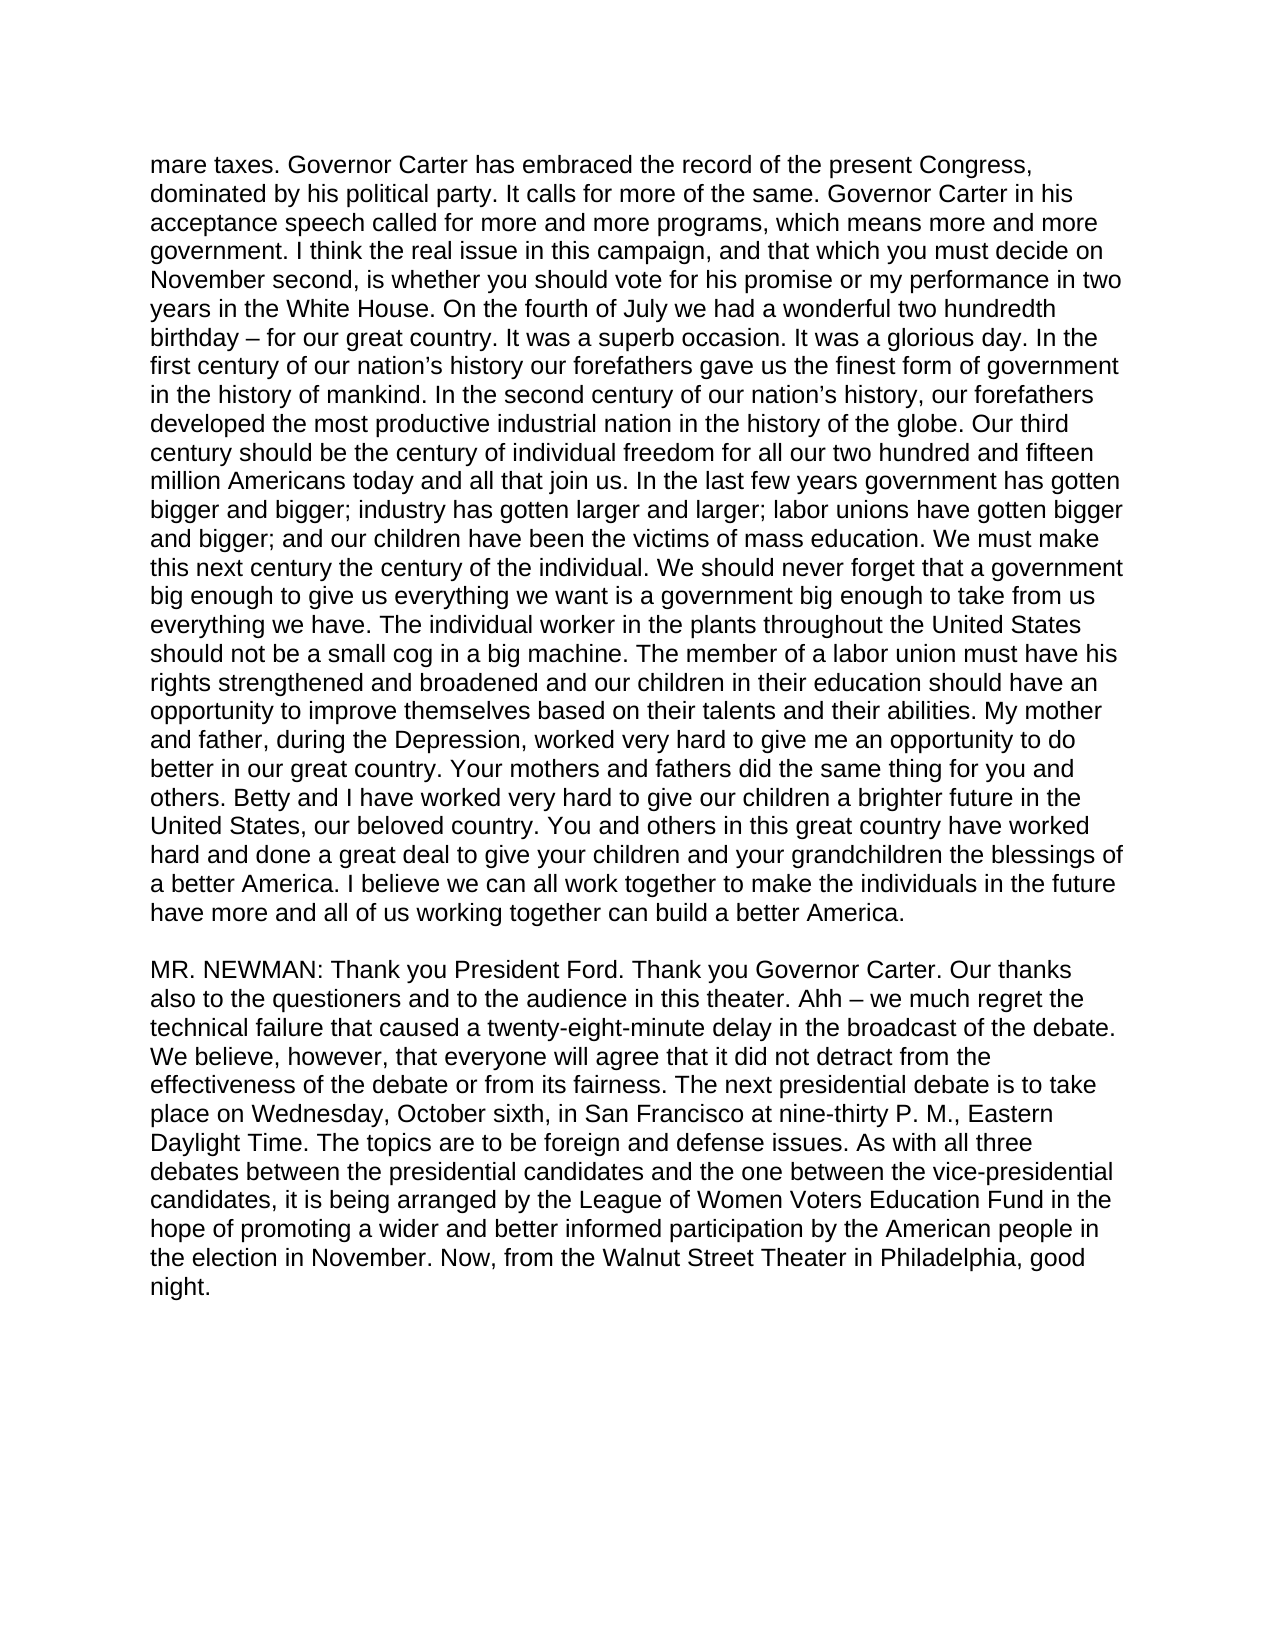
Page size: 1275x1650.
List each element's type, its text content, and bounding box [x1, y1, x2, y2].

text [150, 150, 1125, 926]
text MR. NEWMAN: Thank you President Ford. Thank you Governor Carter. Our thanks also to the questioners and to the audience in this theater. Ahh – we much regret the technical failure that caused a twenty-eight-minute delay in the broadcast of the debate. We believe, however, that everyone will agree that it did not detract from the effectiveness of the debate or from its fairness. The next presidential debate is to take place on Wednesday, October sixth, in San Francisco at nine-thirty P. M., Eastern Daylight Time. The topics are to be foreign and defense issues. As with all three debates between the presidential candidates and the one between the vice-presidential candidates, it is being arranged by the League of Women Voters Education Fund in the hope of promoting a wider and better informed participation by the American people in the election in November. Now, from the Walnut Street Theater in Philadelphia, good night. [150, 955, 1125, 1300]
